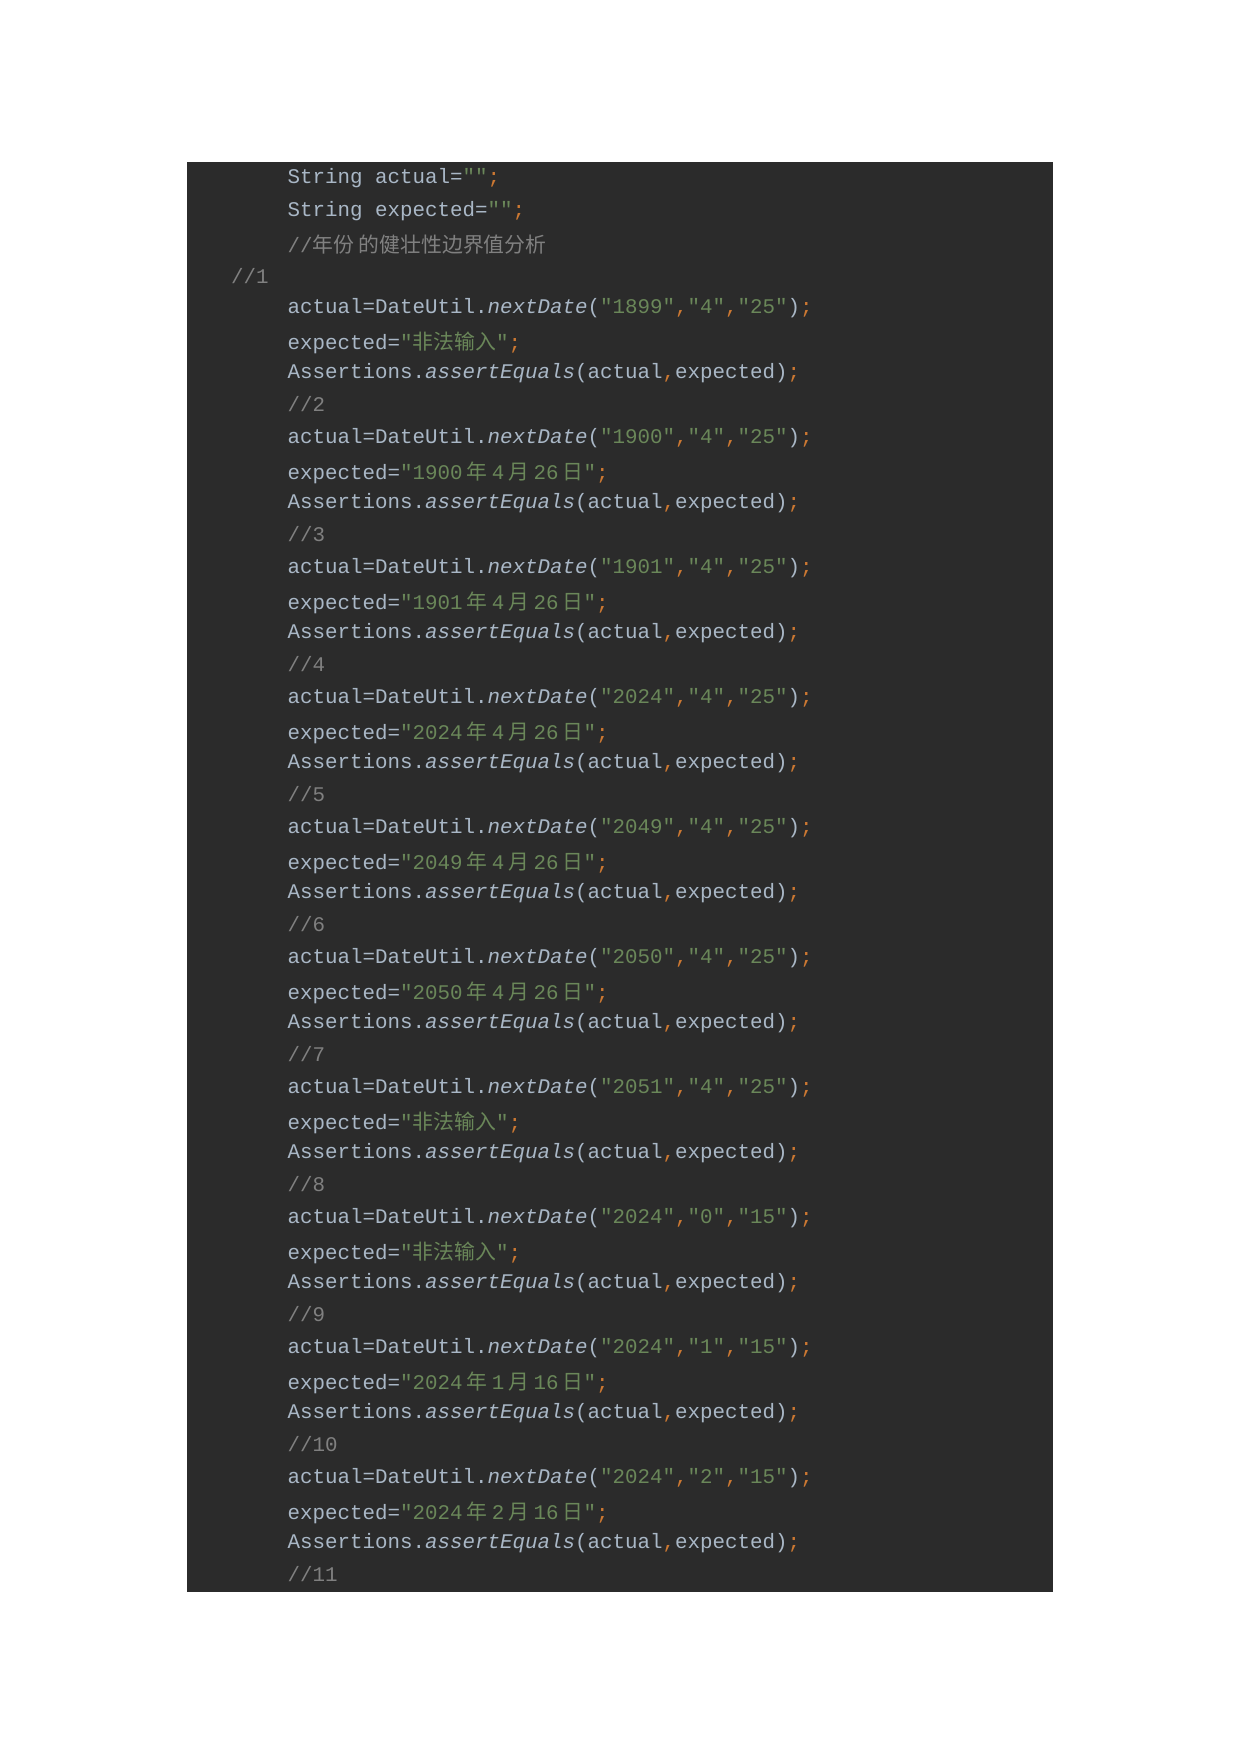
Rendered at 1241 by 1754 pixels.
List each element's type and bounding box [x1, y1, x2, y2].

text [187, 162, 1053, 1592]
